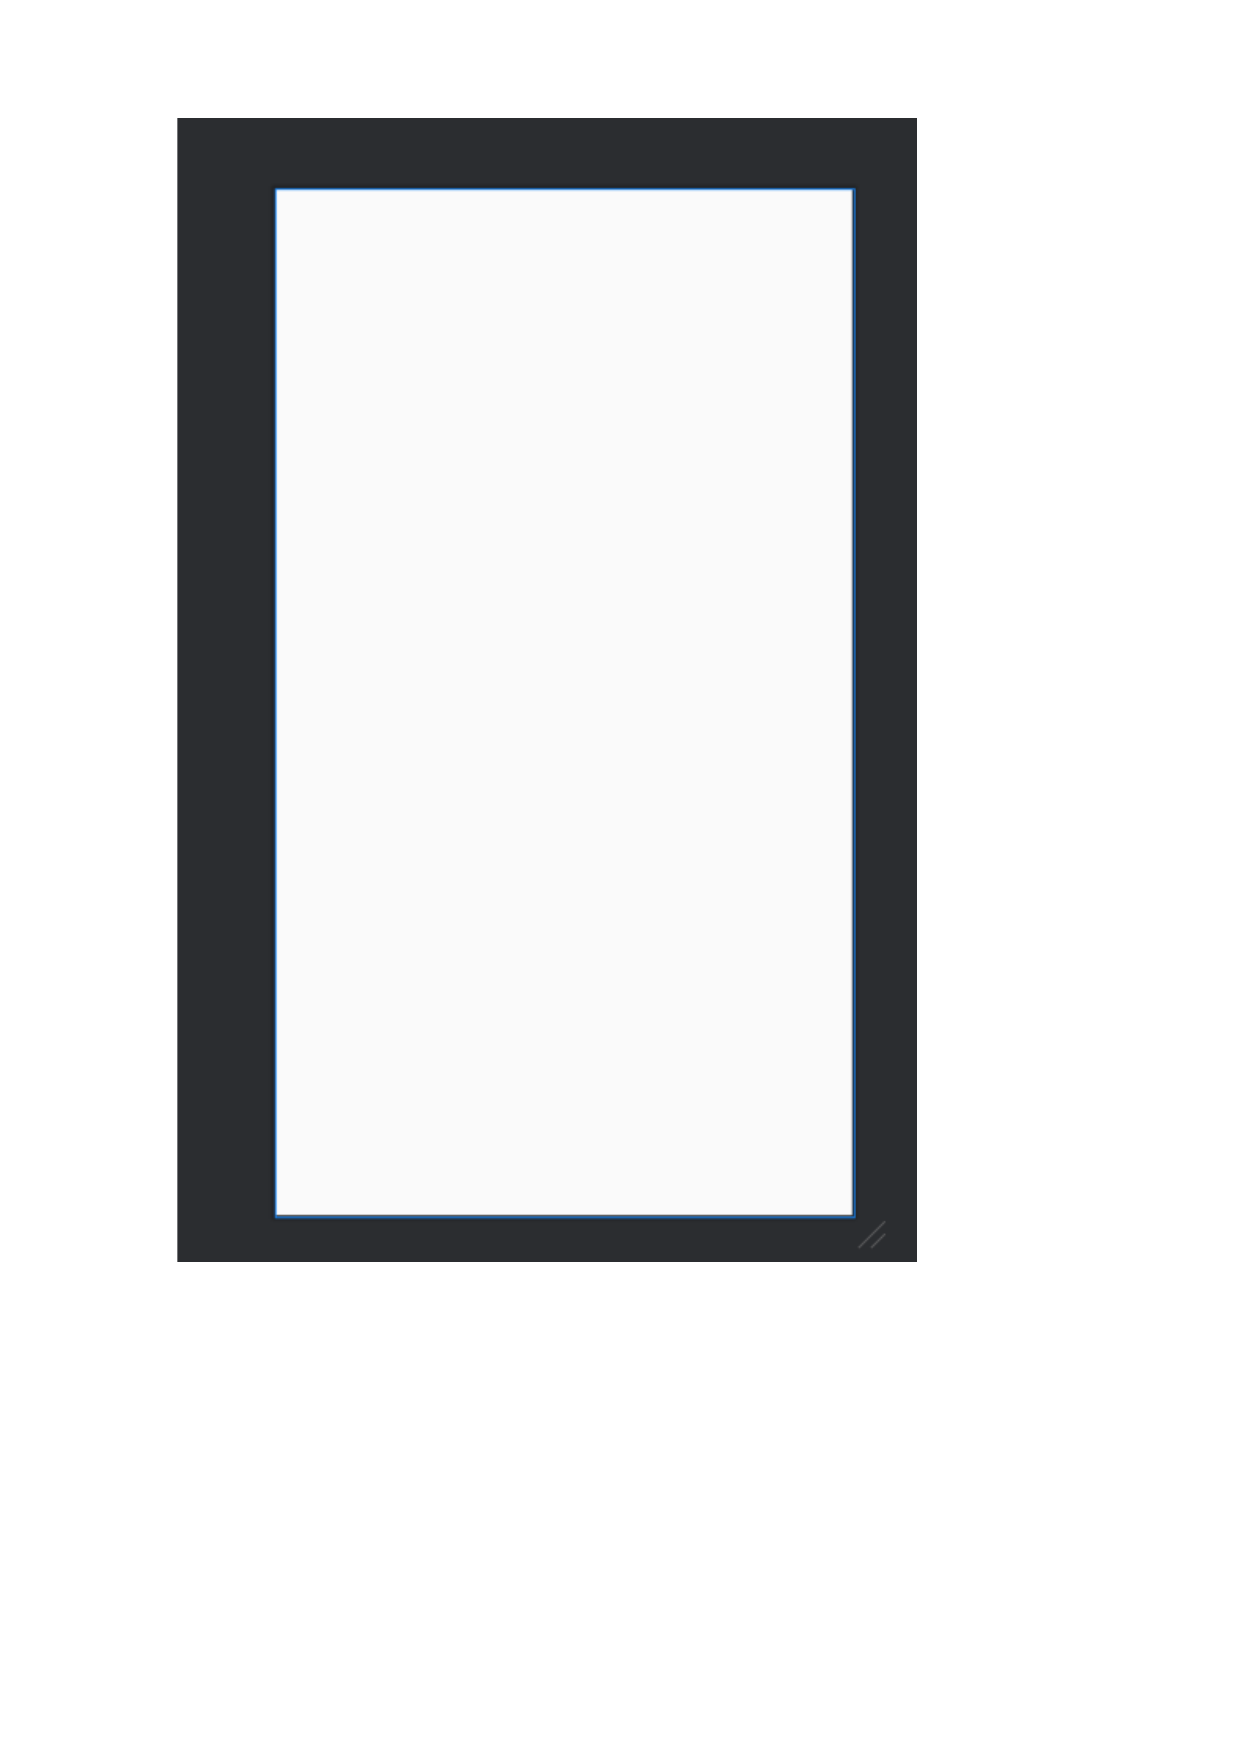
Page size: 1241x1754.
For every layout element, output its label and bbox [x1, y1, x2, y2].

picture [177, 118, 917, 1262]
